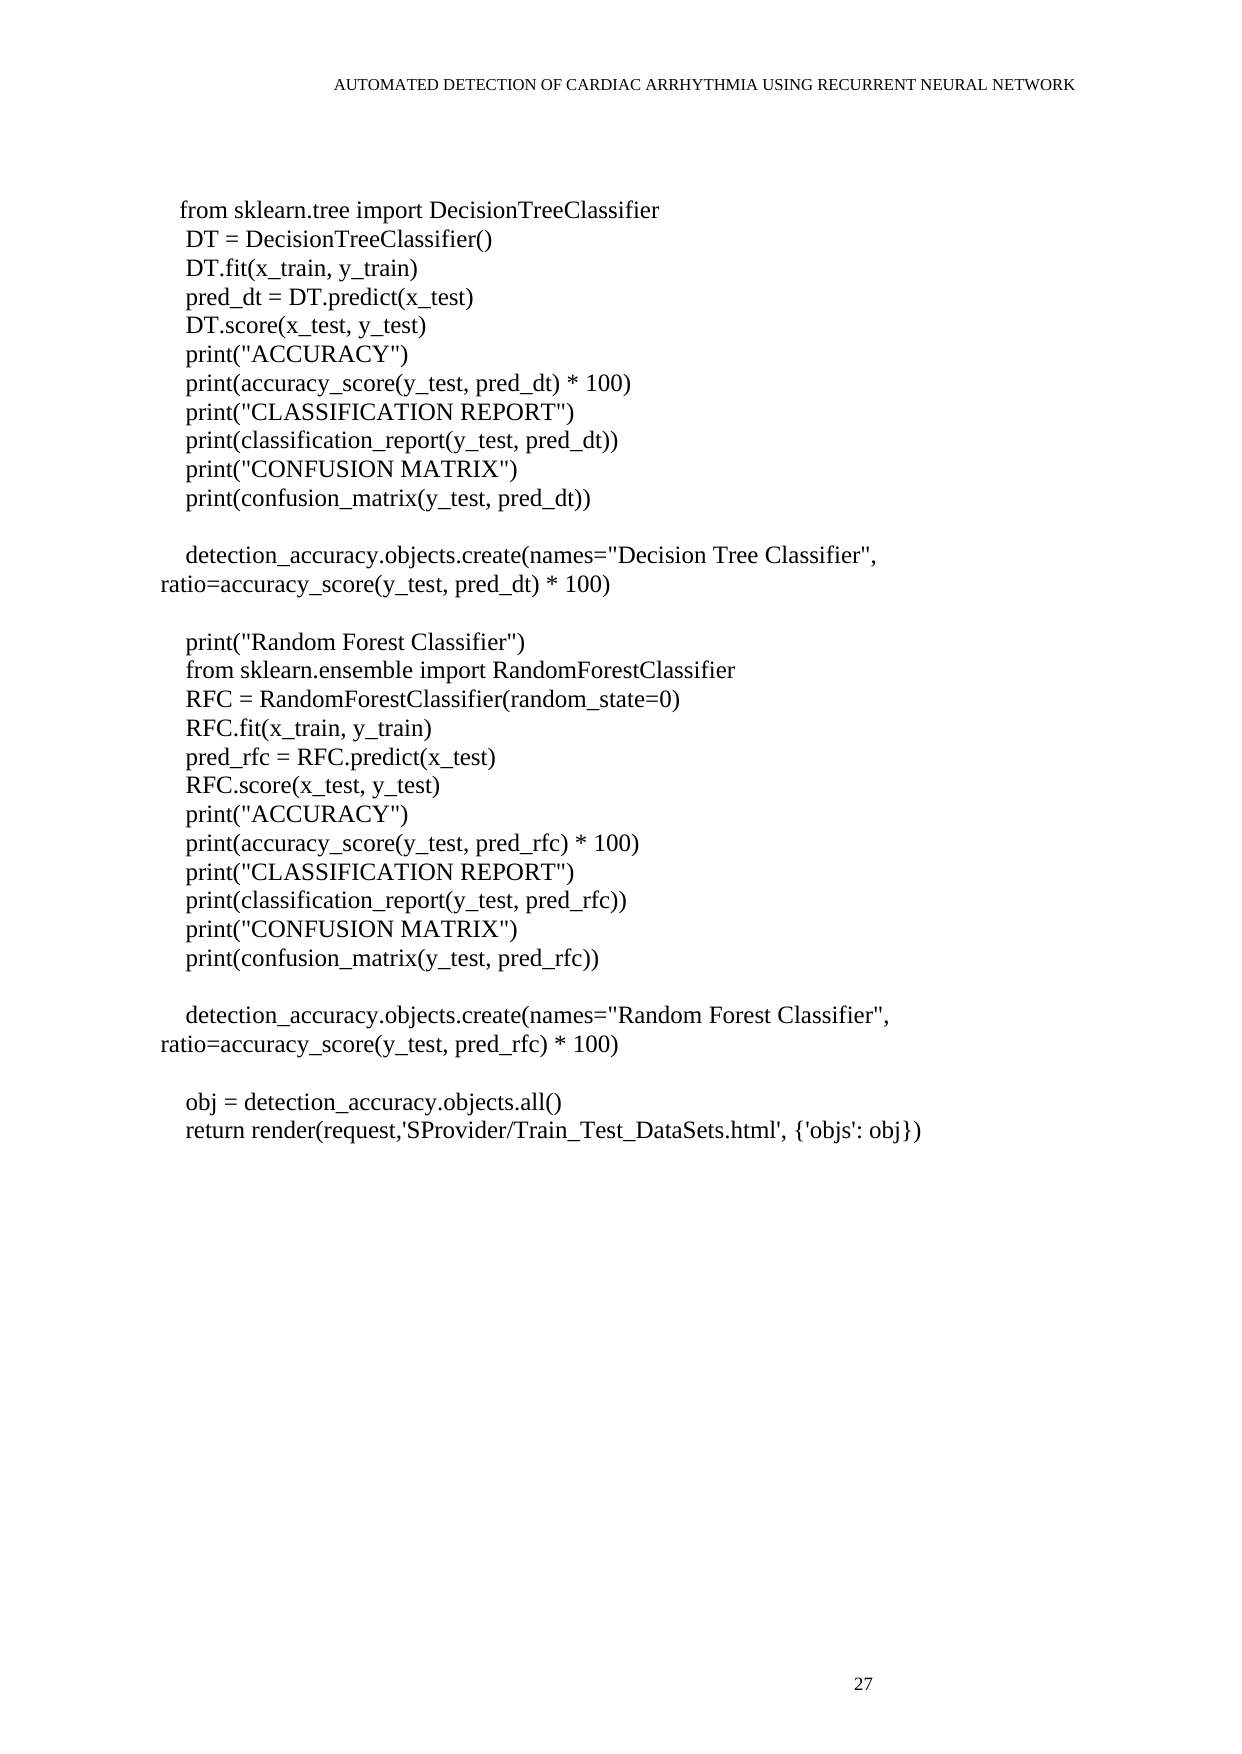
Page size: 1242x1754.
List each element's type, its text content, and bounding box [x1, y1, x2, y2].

text detection_accuracy.objects.create(names="Random Forest Classifier", ratio=accuracy_score(y_test, pred_rfc) * 100) [160, 1000, 1154, 1058]
text print("CONFUSION MATRIX") [160, 454, 1154, 483]
text DT = DecisionTreeClassifier() [160, 224, 1154, 253]
text pred_rfc = RFC.predict(x_test) [160, 742, 1154, 770]
text return render(request,'SProvider/Train_Test_DataSets.html', {'objs': obj}) [160, 1115, 1154, 1144]
text print(classification_report(y_test, pred_dt)) [160, 425, 1154, 454]
text from sklearn.ensemble import RandomForestClassifier [160, 655, 1154, 684]
text RFC.score(x_test, y_test) [160, 770, 1154, 799]
text RFC = RandomForestClassifier(random_state=0) [160, 684, 1154, 713]
text pred_dt = DT.predict(x_test) [160, 282, 1154, 310]
text print("CLASSIFICATION REPORT") [160, 397, 1154, 425]
text print("ACCURACY") [160, 339, 1154, 368]
text print("ACCURACY") [160, 799, 1154, 828]
text RFC.fit(x_train, y_train) [160, 713, 1154, 742]
text DT.score(x_test, y_test) [160, 310, 1154, 339]
text print(accuracy_score(y_test, pred_rfc) * 100) [160, 828, 1154, 857]
text obj = detection_accuracy.objects.all() [160, 1087, 1154, 1115]
text print("CONFUSION MATRIX") [160, 914, 1154, 943]
text print("CLASSIFICATION REPORT") [160, 857, 1154, 885]
text print("Random Forest Classifier") [160, 627, 1154, 655]
text print(classification_report(y_test, pred_rfc)) [160, 885, 1154, 914]
text detection_accuracy.objects.create(names="Decision Tree Classifier", ratio=accuracy_score(y_test, pred_dt) * 100) [160, 540, 1154, 598]
text DT.fit(x_train, y_train) [160, 253, 1154, 282]
text print(confusion_matrix(y_test, pred_rfc)) [160, 943, 1154, 972]
text from sklearn.tree import DecisionTreeClassifier [160, 195, 1154, 224]
text print(confusion_matrix(y_test, pred_dt)) [160, 483, 1154, 512]
text print(accuracy_score(y_test, pred_dt) * 100) [160, 368, 1154, 397]
